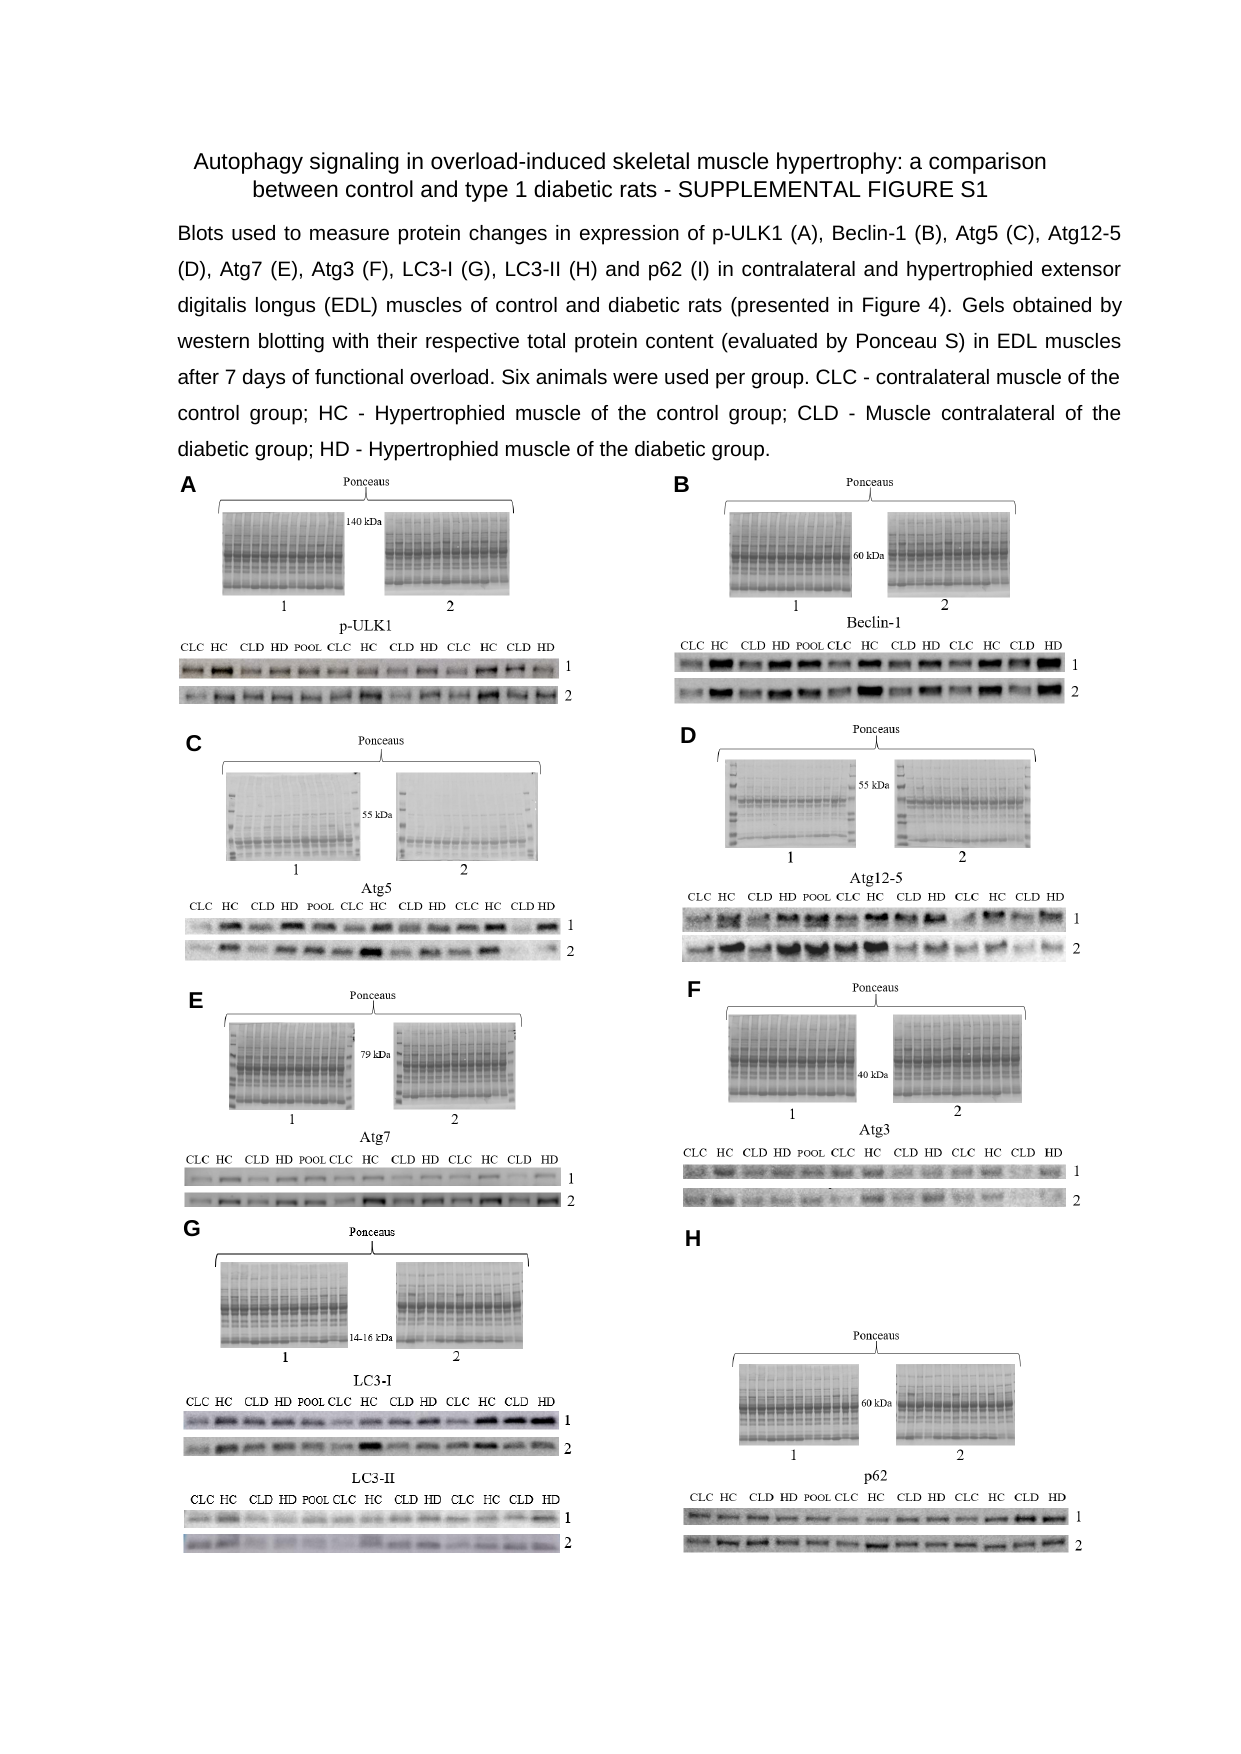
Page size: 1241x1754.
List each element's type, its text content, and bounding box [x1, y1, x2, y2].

picture [182, 1223, 576, 1555]
picture [679, 978, 1083, 1209]
picture [182, 985, 576, 1209]
text Blots used to measure protein changes in expression of p-ULK1 (A), Beclin-1 (B), Atg5 (C), Atg12-5 (D), Atg7 (E), Atg3 (F), LC3-I (G), LC3-II (H) and p62 (I) in contralateral and hypertrophied extensor digitalis longus (EDL) muscles of control and diabetic rats (presented in Figure 4). Gels obtained by western blotting with their respective total protein content (evaluated by Ponceau S) in EDL muscles after 7 days of functional overload. Six animals were used per group. CLC - contralateral muscle of the control group; HC - Hypertrophied muscle of the control group; CLD - Muscle contralateral of the diabetic group; HD - Hypertrophied muscle of the diabetic group. [177, 221, 1122, 461]
picture [182, 734, 576, 964]
picture [679, 1330, 1084, 1555]
text Autophagy signaling in overload-induced skeletal muscle hypertrophy: a comparison between control and type 1 diabetic rats - SUPPLEMENTAL FIGURE S1 [177, 148, 1063, 202]
picture [672, 473, 1080, 705]
picture [679, 719, 1083, 964]
picture [177, 472, 575, 705]
